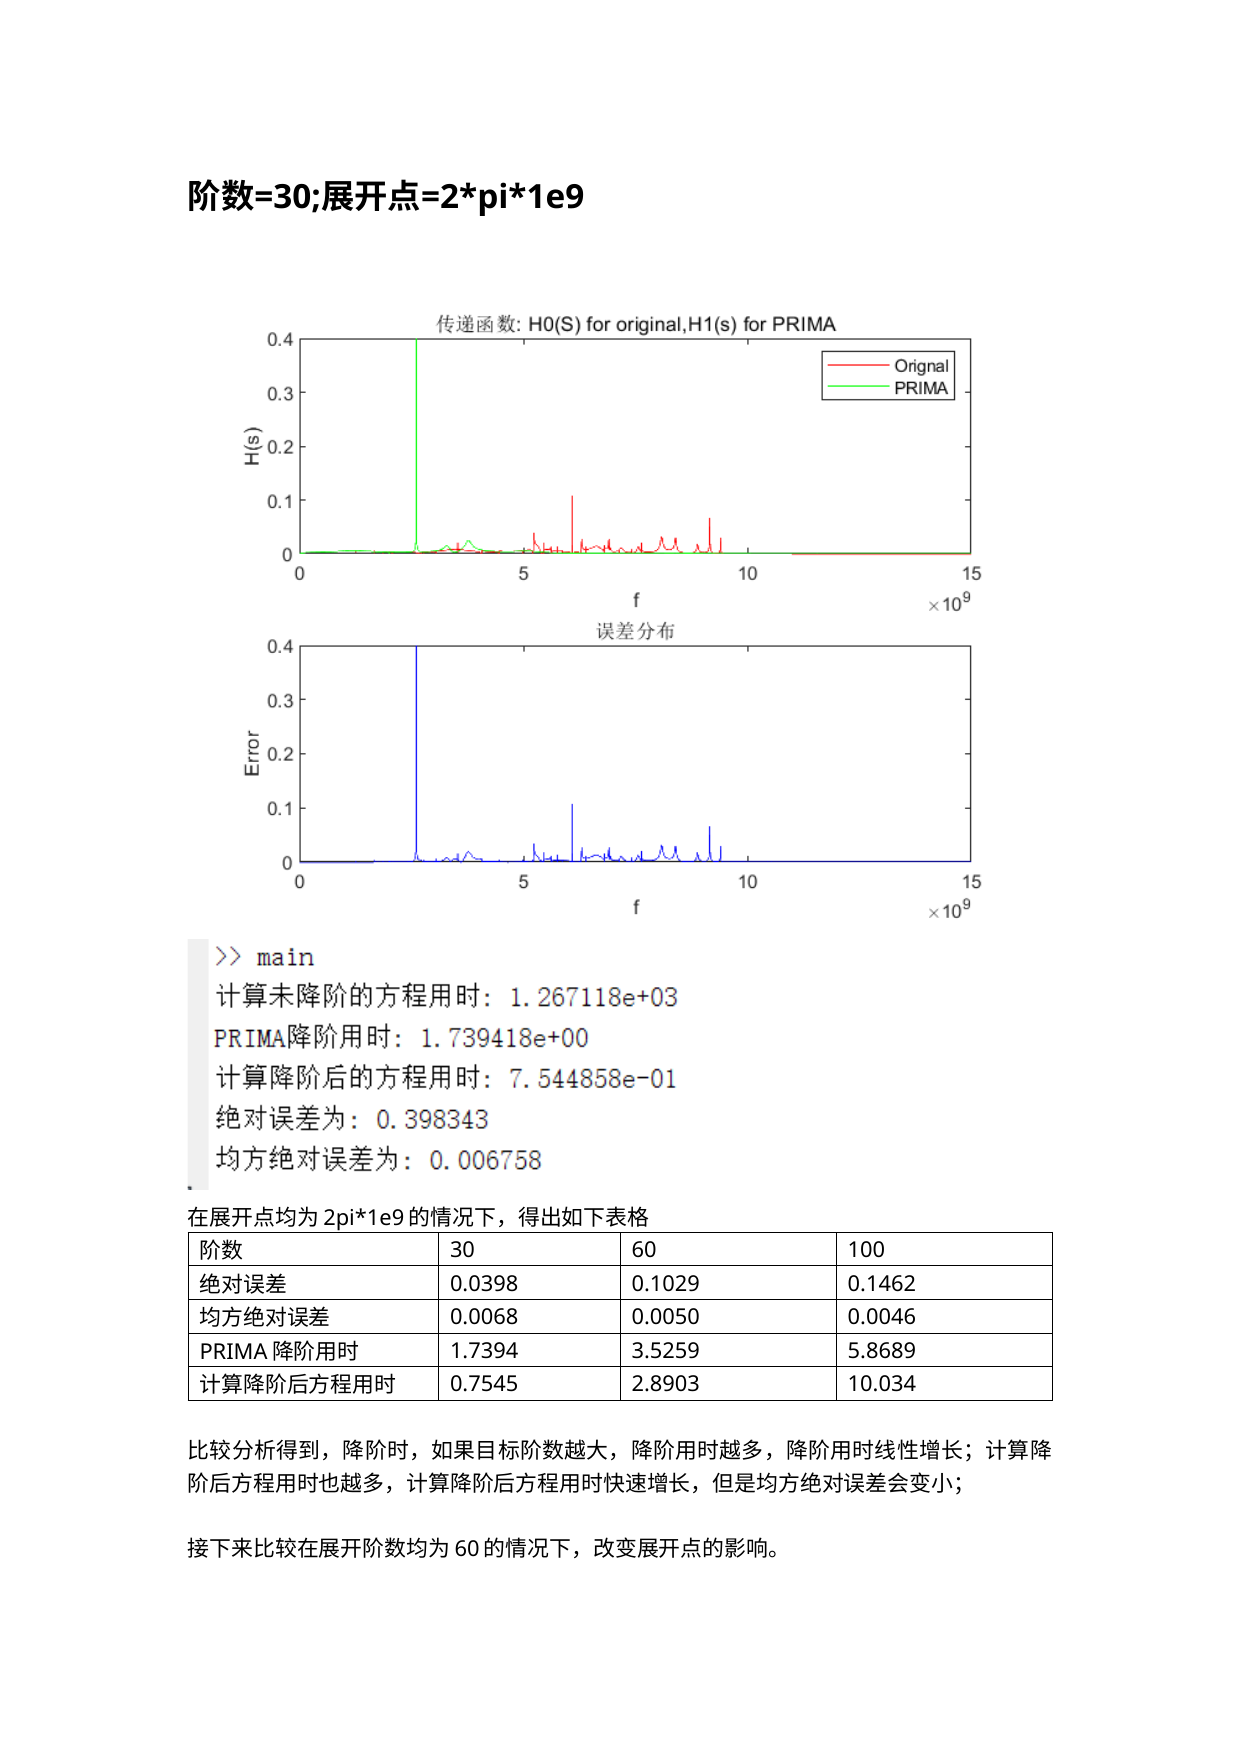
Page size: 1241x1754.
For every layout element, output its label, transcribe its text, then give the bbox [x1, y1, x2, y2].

text 在展开点均为2pi*1e9的情况下，得出如下表格 [187, 1199, 1053, 1232]
text 比较分析得到，降阶时，如果目标阶数越大，降阶用时越多，降阶用时线性增长；计算降阶后方程用时也越多，计算降阶后方程用时快速增长，但是均方绝对误差会变小； [187, 1433, 1053, 1498]
text 接下来比较在展开阶数均为60的情况下，改变展开点的影响。 [187, 1531, 1053, 1563]
table_cell 0.1462 [837, 1266, 1052, 1299]
table_cell PRIMA降阶用时 [189, 1334, 438, 1366]
table_header 100 [837, 1233, 1052, 1265]
table_header 阶数 [189, 1233, 438, 1265]
table_cell 0.0050 [621, 1300, 836, 1332]
table_cell 0.0046 [837, 1300, 1052, 1332]
table_header 60 [621, 1233, 836, 1265]
table_cell 0.1029 [621, 1266, 836, 1299]
table_cell 0.7545 [439, 1367, 620, 1399]
table_cell 均方绝对误差 [189, 1300, 438, 1332]
table_cell 0.0398 [439, 1266, 620, 1299]
picture [187, 289, 1053, 1190]
table_header 30 [439, 1233, 620, 1265]
table_cell 3.5259 [621, 1334, 836, 1366]
subtitle 阶数=30;展开点=2*pi*1e9 [187, 162, 1053, 227]
table_cell 5.8689 [837, 1334, 1052, 1366]
table_cell 10.034 [837, 1367, 1052, 1399]
table_cell 0.0068 [439, 1300, 620, 1332]
table_cell 2.8903 [621, 1367, 836, 1399]
table_cell 1.7394 [439, 1334, 620, 1366]
table_cell 计算降阶后方程用时 [189, 1367, 438, 1399]
table_cell 绝对误差 [189, 1266, 438, 1299]
